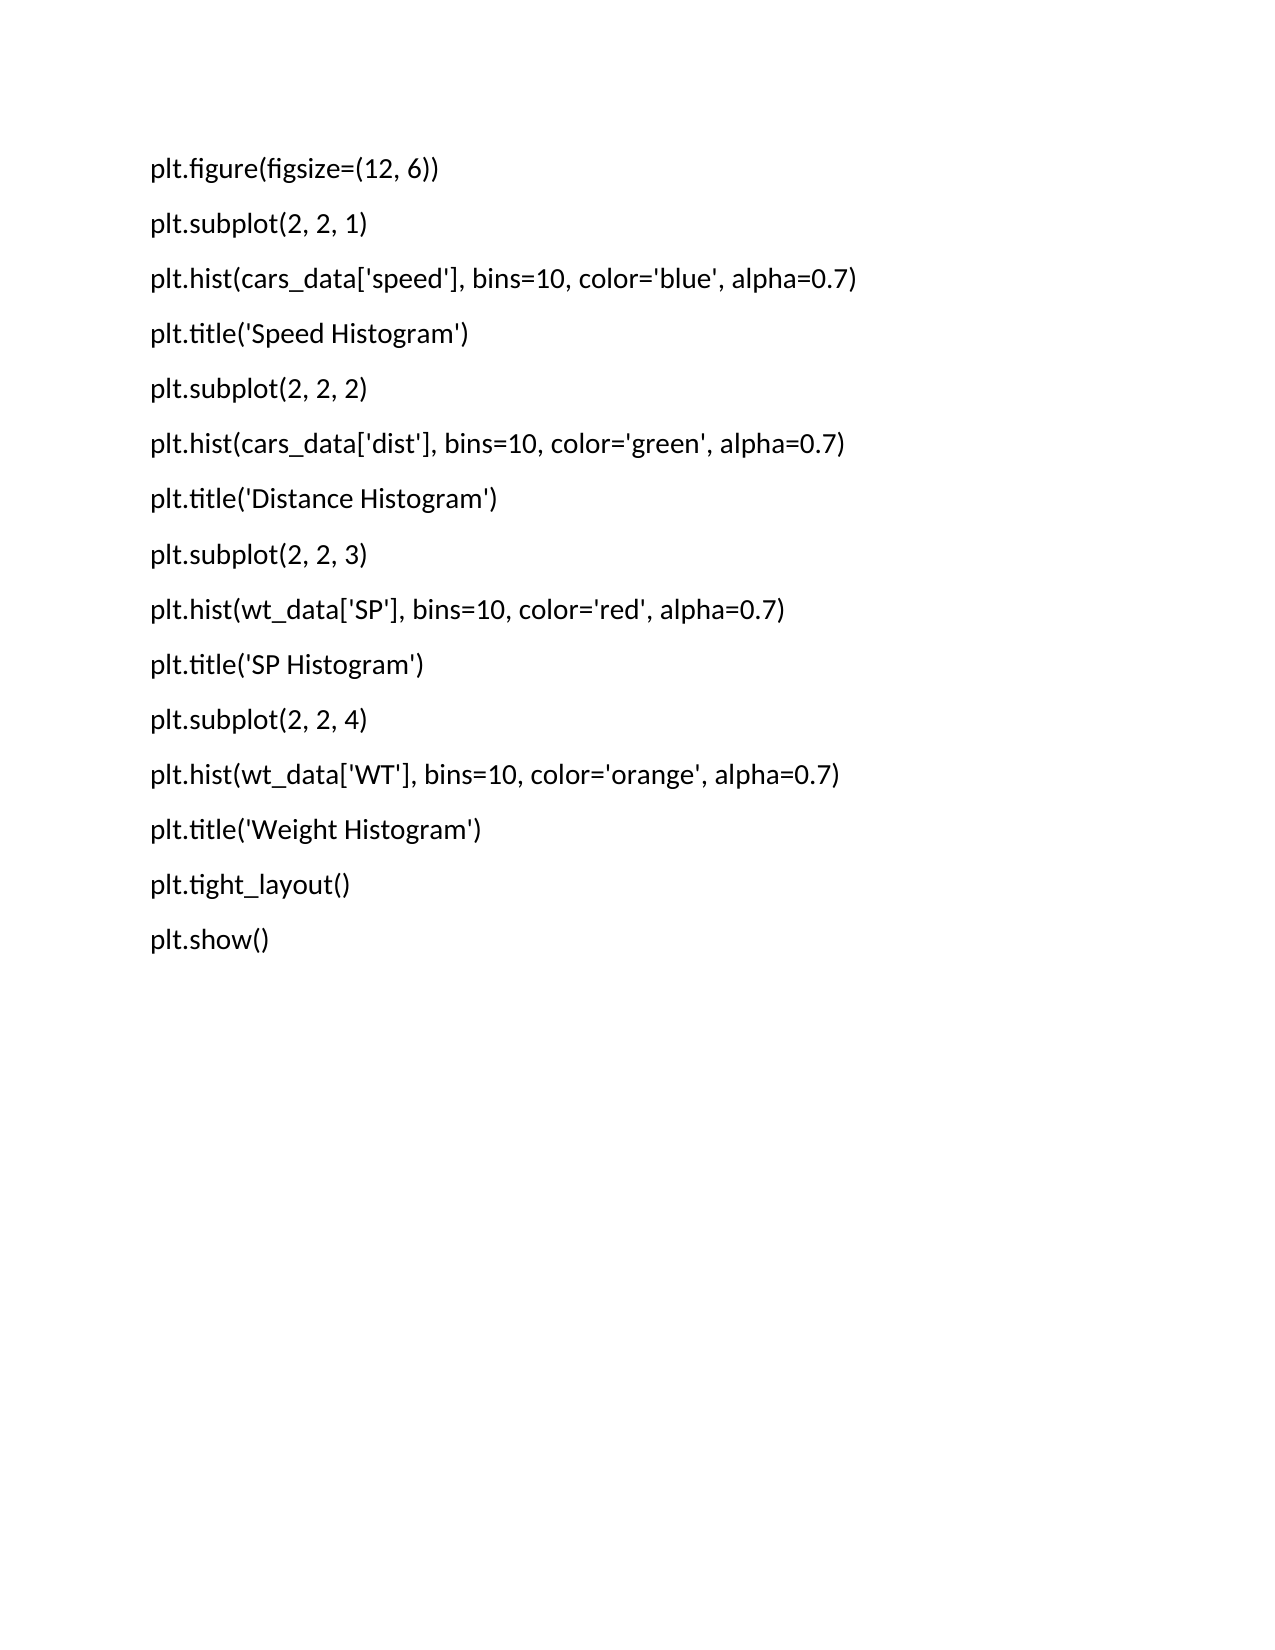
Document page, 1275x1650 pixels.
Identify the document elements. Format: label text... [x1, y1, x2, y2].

text plt.title('Distance Histogram') [150, 481, 1125, 516]
text plt.hist(cars_data['speed'], bins=10, color='blue', alpha=0.7) [150, 260, 1125, 296]
text plt.hist(wt_data['WT'], bins=10, color='orange', alpha=0.7) [150, 756, 1125, 792]
text plt.hist(wt_data['SP'], bins=10, color='red', alpha=0.7) [150, 591, 1125, 626]
text plt.title('Speed Histogram') [150, 315, 1125, 351]
text plt.hist(cars_data['dist'], bins=10, color='green', alpha=0.7) [150, 426, 1125, 461]
text plt.subplot(2, 2, 2) [150, 370, 1125, 406]
text plt.figure(figsize=(12, 6)) [150, 150, 1125, 186]
text plt.title('Weight Histogram') [150, 811, 1125, 847]
text plt.title('SP Histogram') [150, 646, 1125, 682]
text plt.subplot(2, 2, 3) [150, 536, 1125, 571]
text plt.show() [150, 921, 1125, 957]
text plt.subplot(2, 2, 1) [150, 205, 1125, 241]
text plt.subplot(2, 2, 4) [150, 701, 1125, 737]
text plt.tight_layout() [150, 866, 1125, 902]
